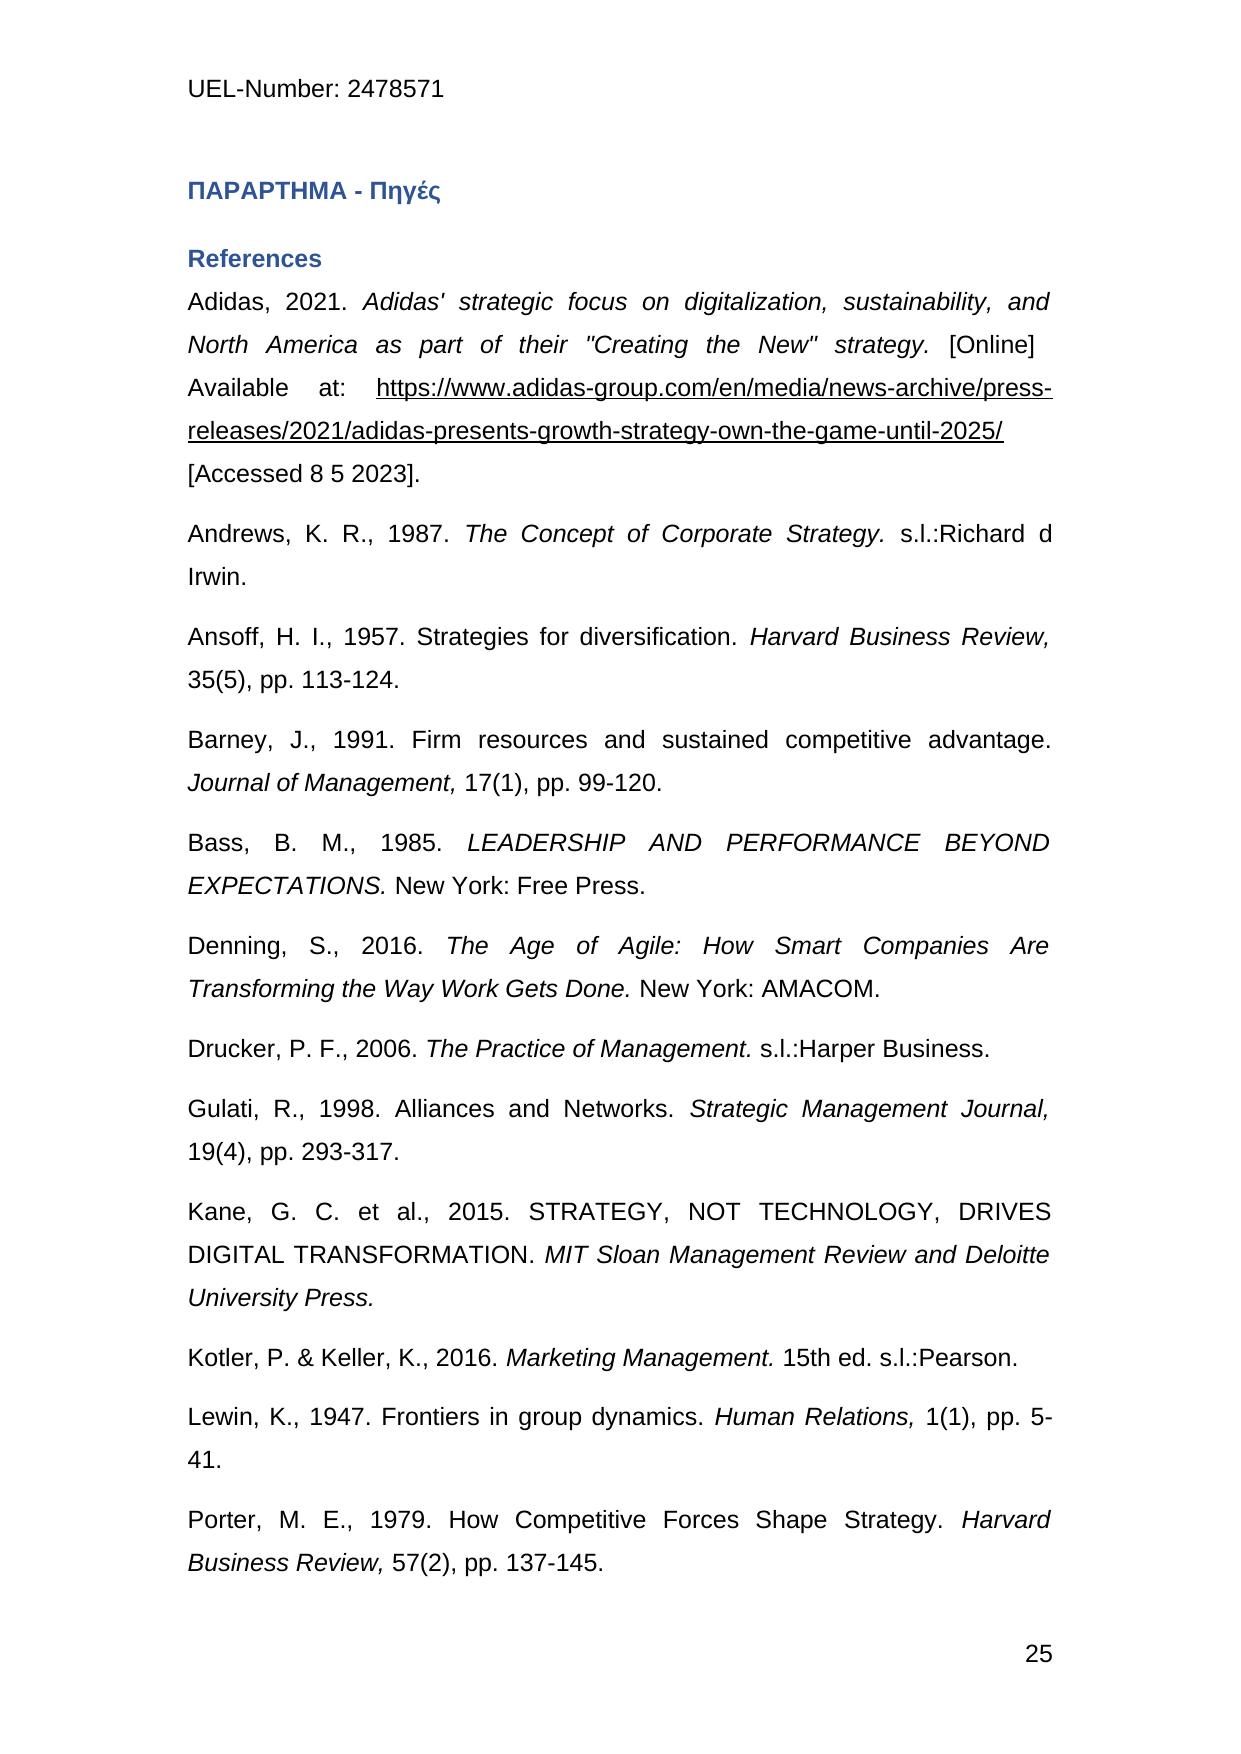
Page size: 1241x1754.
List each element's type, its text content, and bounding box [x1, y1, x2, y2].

subtitle ΠΑΡΑΡΤΗΜΑ - Πηγές [187, 176, 1053, 204]
